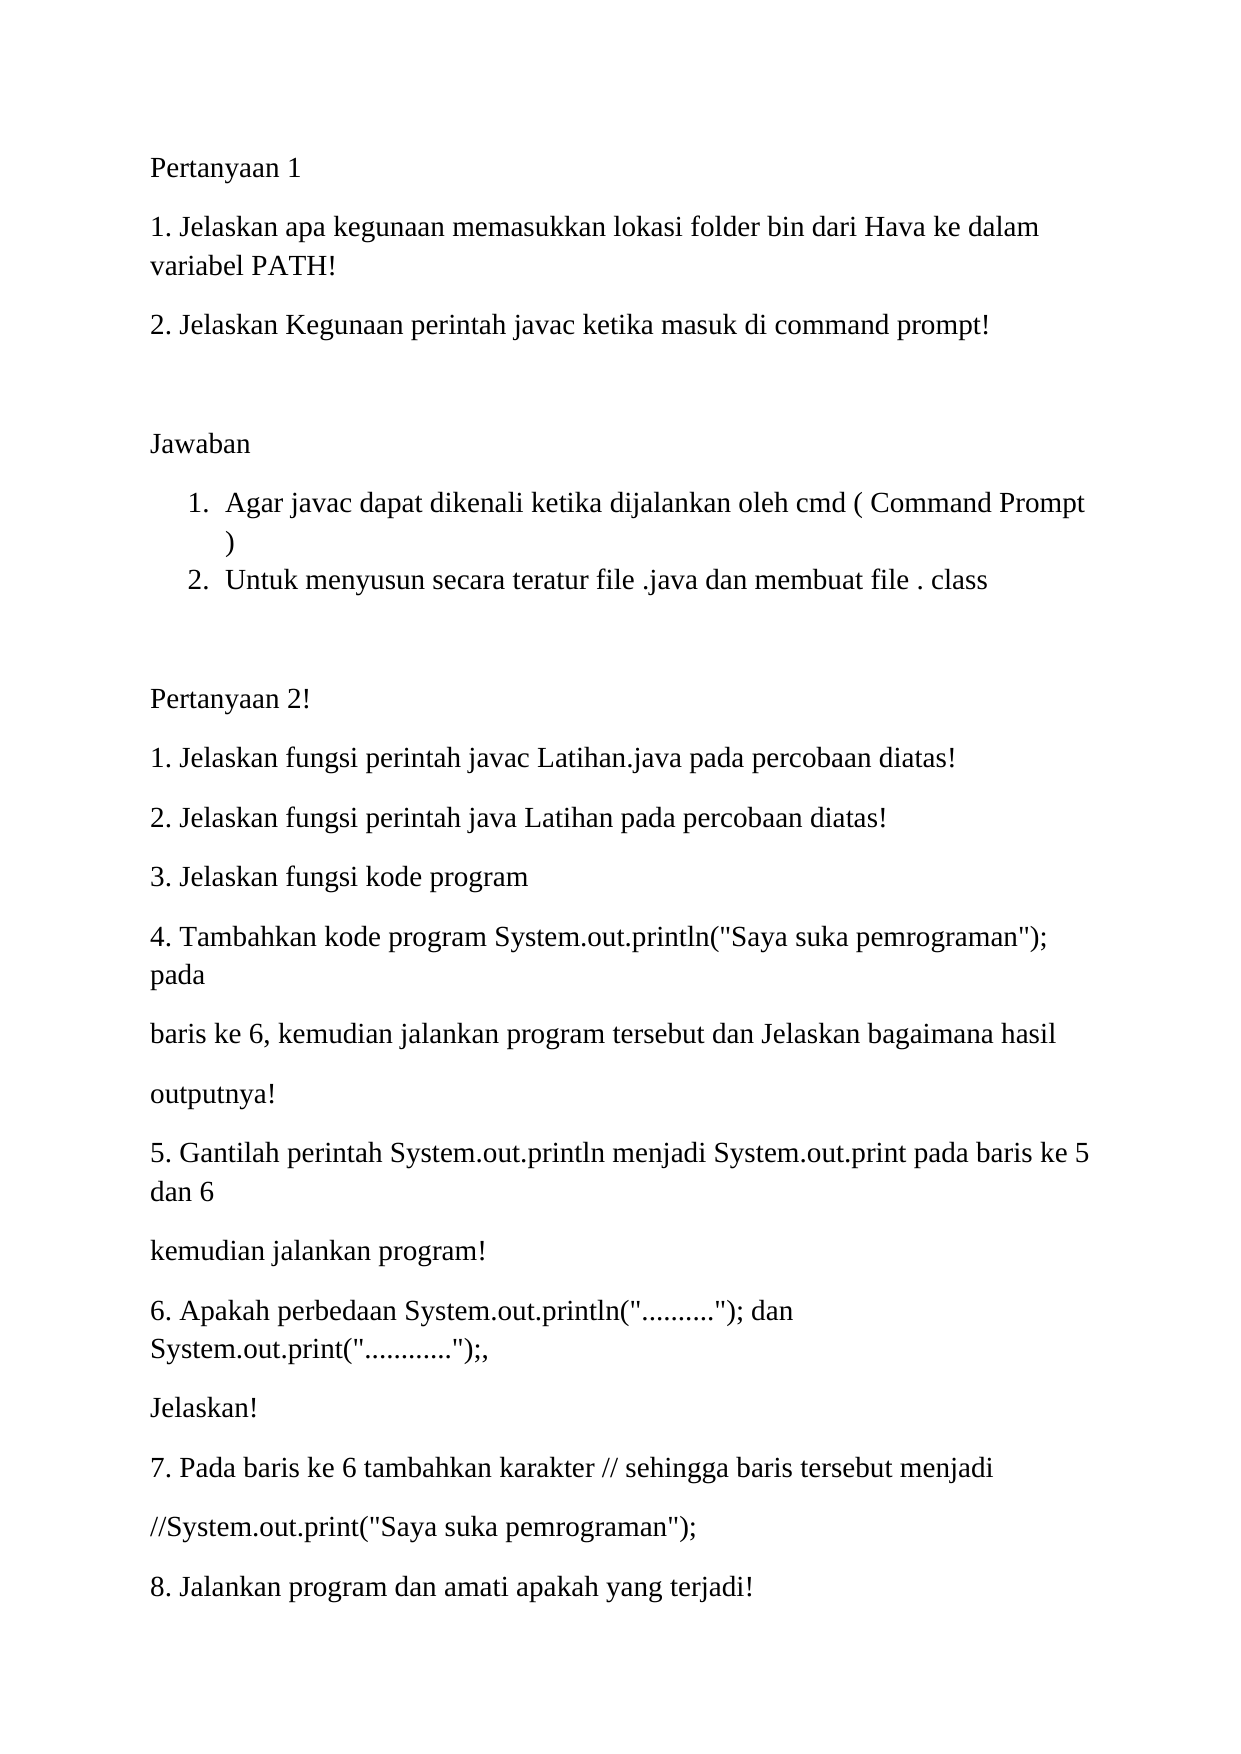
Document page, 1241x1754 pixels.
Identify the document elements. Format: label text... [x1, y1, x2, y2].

text 4. Tambahkan kode program System.out.println("Saya suka pemrograman"); pada [150, 919, 1090, 991]
text 5. Gantilah perintah System.out.println menjadi System.out.print pada baris ke 5 dan 6 [150, 1135, 1090, 1207]
text 1. Jelaskan fungsi perintah javac Latihan.java pada percobaan diatas! [150, 741, 1090, 774]
text Pertanyaan 1 [150, 150, 1090, 183]
text 6. Apakah perbedaan System.out.println(".........."); dan System.out.print("............");, [150, 1293, 1090, 1365]
text Pertanyaan 2! [150, 681, 1090, 715]
text 2. Jelaskan Kegunaan perintah javac ketika masuk di command prompt! [150, 307, 1090, 341]
text Jawaban [150, 426, 1090, 459]
text 3. Jelaskan fungsi kode program [150, 859, 1090, 893]
text //System.out.print("Saya suka pemrograman"); [150, 1509, 1090, 1543]
text kemudian jalankan program! [150, 1233, 1090, 1267]
text 1. Jelaskan apa kegunaan memasukkan lokasi folder bin dari Hava ke dalam variabel PATH! [150, 209, 1090, 281]
text Jelaskan! [150, 1391, 1090, 1424]
list Untuk menyusun secara teratur file .java dan membuat file . class [187, 562, 1090, 596]
text baris ke 6, kemudian jalankan program tersebut dan Jelaskan bagaimana hasil [150, 1017, 1090, 1050]
list Agar javac dapat dikenali ketika dijalankan oleh cmd ( Command Prompt ) [187, 485, 1090, 557]
text 8. Jalankan program dan amati apakah yang terjadi! [150, 1569, 1090, 1602]
text 2. Jelaskan fungsi perintah java Latihan pada percobaan diatas! [150, 800, 1090, 833]
text outputnya! [150, 1076, 1090, 1109]
text 7. Pada baris ke 6 tambahkan karakter // sehingga baris tersebut menjadi [150, 1450, 1090, 1483]
